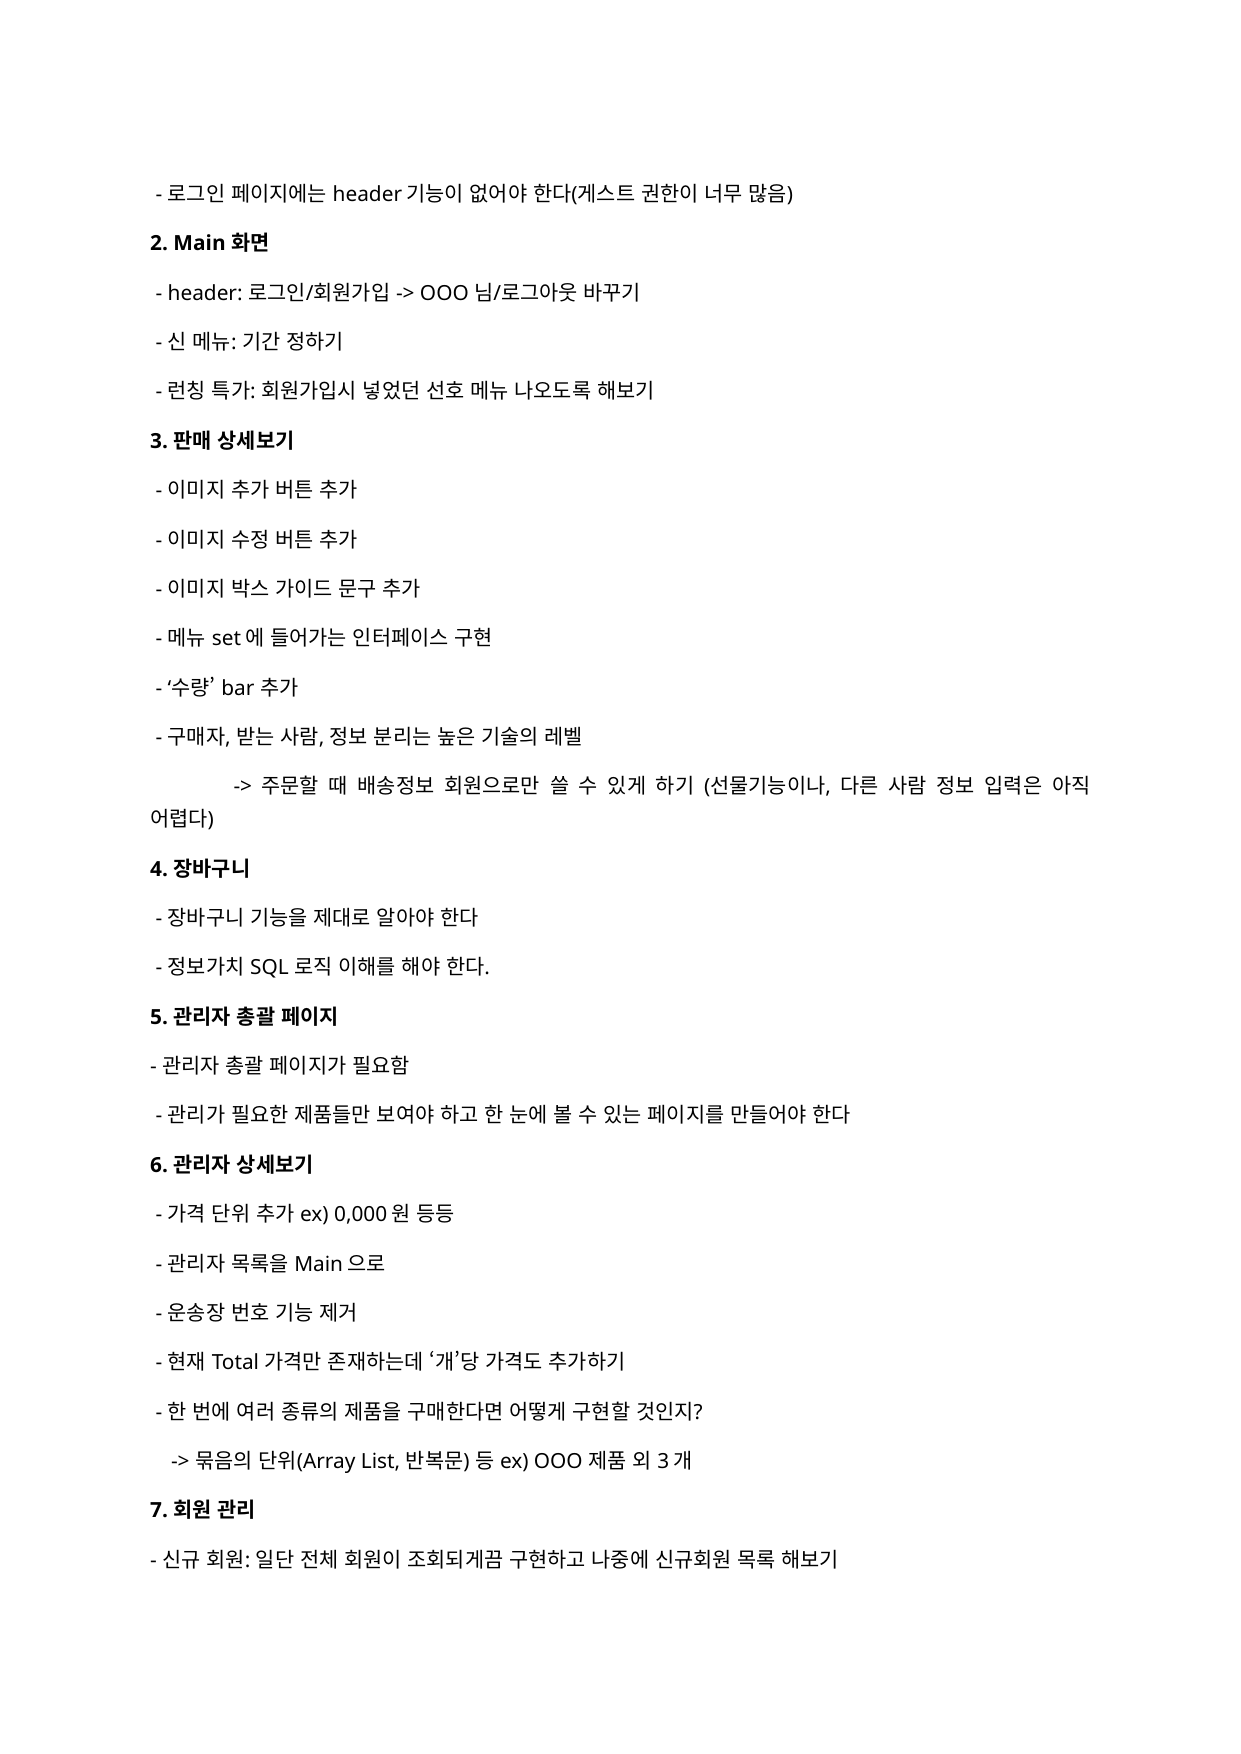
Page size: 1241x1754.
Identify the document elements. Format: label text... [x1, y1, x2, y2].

text - 가격 단위 추가 ex) 0,000원 등등 [150, 1197, 1090, 1228]
text - 이미지 박스 가이드 문구 추가 [150, 572, 1090, 602]
text - 관리자 목록을 Main으로 [150, 1247, 1090, 1277]
text 4. 장바구니 [150, 852, 1090, 882]
text - 정보가치 SQL 로직 이해를 해야 한다. [150, 951, 1090, 981]
text - 메뉴 set에 들어가는 인터페이스 구현 [150, 622, 1090, 652]
text 6. 관리자 상세보기 [150, 1148, 1090, 1178]
text - 신 메뉴: 기간 정하기 [150, 325, 1090, 356]
text - header: 로그인/회원가입 -> OOO 님/로그아웃 바꾸기 [150, 276, 1090, 306]
text 7. 회원 관리 [150, 1494, 1090, 1524]
text - 운송장 번호 기능 제거 [150, 1296, 1090, 1326]
text - 신규 회원: 일단 전체 회원이 조회되게끔 구현하고 나중에 신규회원 목록 해보기 [150, 1543, 1090, 1573]
text - 한 번에 여러 종류의 제품을 구매한다면 어떻게 구현할 것인지? [150, 1395, 1090, 1425]
text - 이미지 추가 버튼 추가 [150, 473, 1090, 504]
text - 이미지 수정 버튼 추가 [150, 523, 1090, 553]
text -> 묶음의 단위(Array List, 반복문) 등 ex) OOO 제품 외 3개 [150, 1444, 1090, 1474]
text 2. Main 화면 [150, 227, 1090, 257]
text - 구매자, 받는 사람, 정보 분리는 높은 기술의 레벨 [150, 720, 1090, 751]
text -> 주문할 때 배송정보 회원으로만 쓸 수 있게 하기 (선물기능이나, 다른 사람 정보 입력은 아직 어렵다) [150, 770, 1090, 833]
text - 런칭 특가: 회원가입시 넣었던 선호 메뉴 나오도록 해보기 [150, 375, 1090, 405]
text - 현재 Total 가격만 존재하는데 ‘개’당 가격도 추가하기 [150, 1346, 1090, 1376]
text - 로그인 페이지에는 header기능이 없어야 한다(게스트 권한이 너무 많음) [150, 177, 1090, 207]
text - ‘수량’ bar 추가 [150, 671, 1090, 701]
text - 관리자 총괄 페이지가 필요함 [150, 1049, 1090, 1079]
text - 장바구니 기능을 제대로 알아야 한다 [150, 901, 1090, 931]
text 5. 관리자 총괄 페이지 [150, 1000, 1090, 1030]
text - 관리가 필요한 제품들만 보여야 하고 한 눈에 볼 수 있는 페이지를 만들어야 한다 [150, 1099, 1090, 1129]
text 3. 판매 상세보기 [150, 424, 1090, 454]
